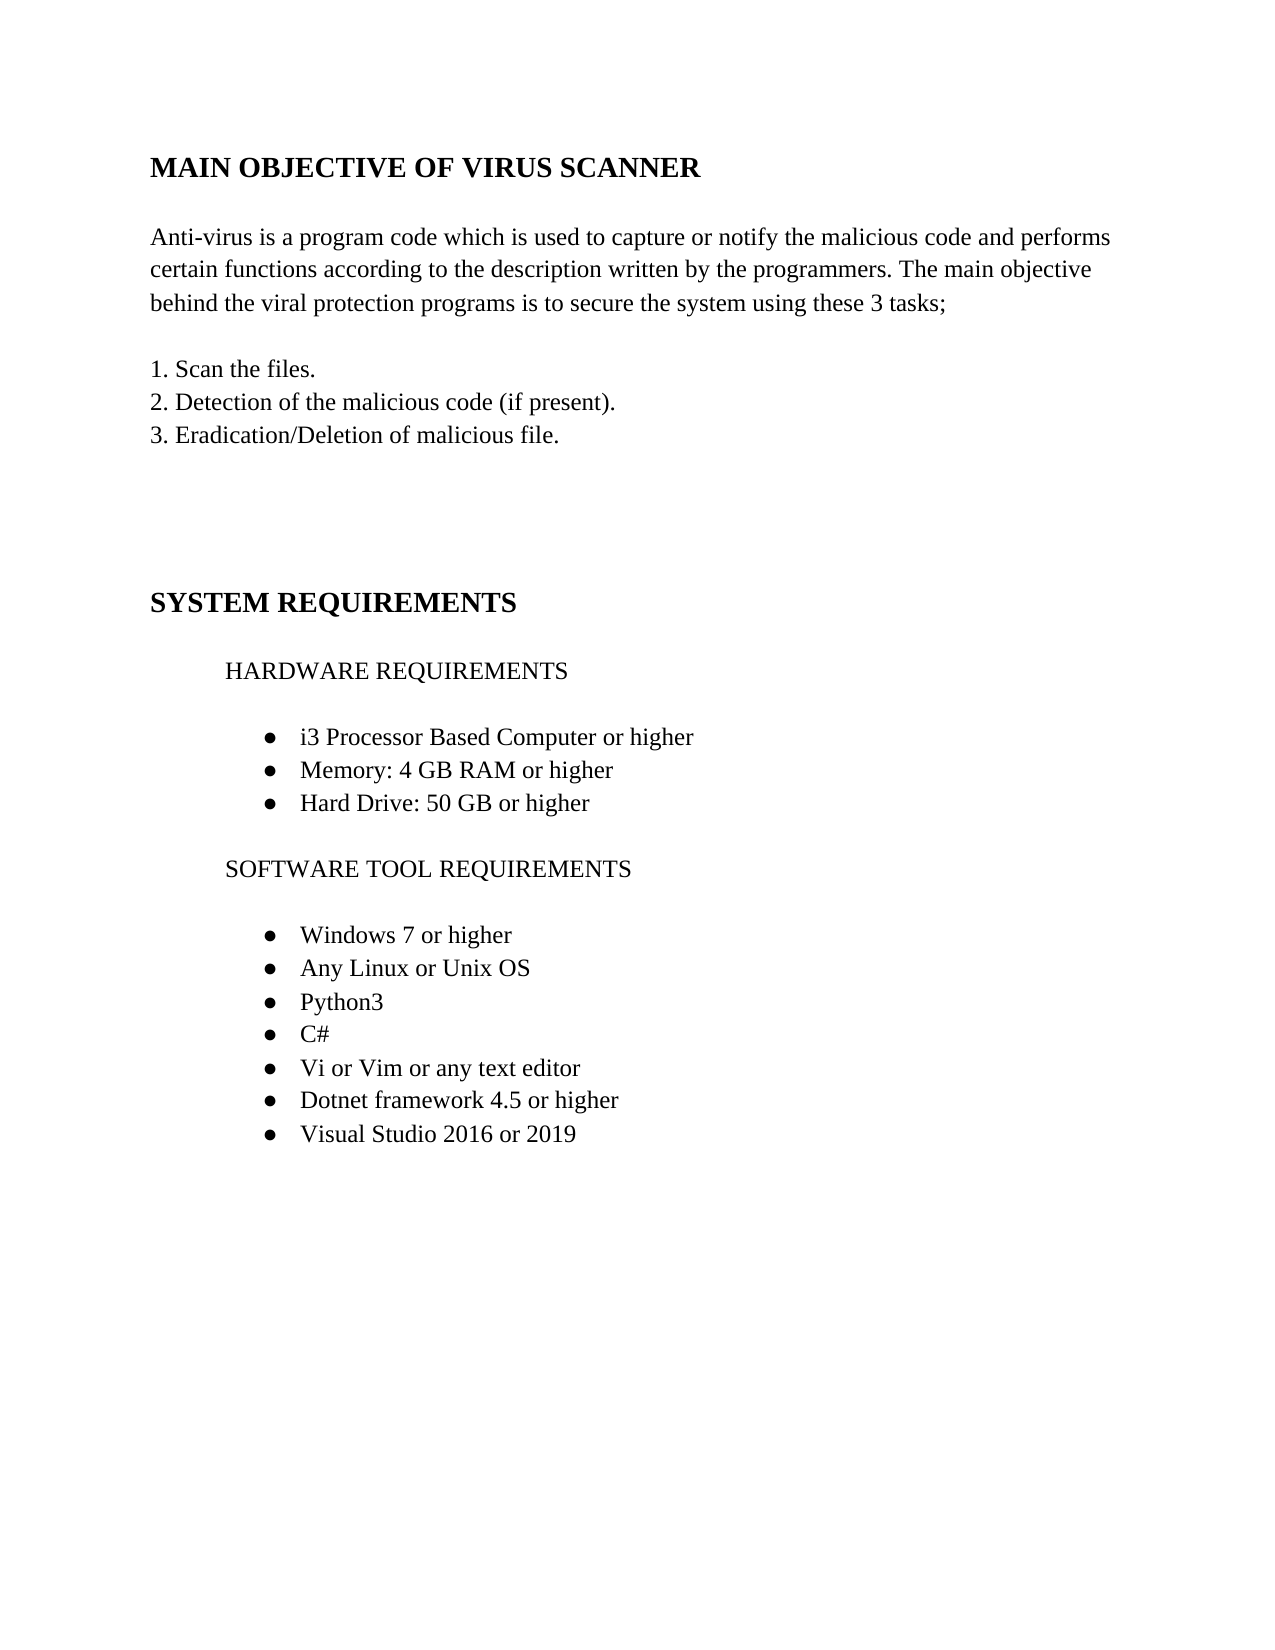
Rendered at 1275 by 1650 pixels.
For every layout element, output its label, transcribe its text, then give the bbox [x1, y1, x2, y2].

list Memory: 4 GB RAM or higher [262, 755, 1125, 784]
list Windows 7 or higher [262, 921, 1125, 949]
list Any Linux or Unix OS [262, 953, 1125, 982]
list Visual Studio 2016 or 2019 [262, 1119, 1125, 1147]
text SOFTWARE TOOL REQUIREMENTS [225, 854, 1125, 883]
list Vi or Vim or any text editor [262, 1053, 1125, 1081]
text SYSTEM REQUIREMENTS [150, 585, 1125, 618]
text Anti-virus is a program code which is used to capture or notify the malicious code and performs certain functions according to the description written by the programmers. The main objective behind the viral protection programs is to secure the system using these 3 tasks; [150, 222, 1125, 316]
list C# [262, 1019, 1125, 1048]
list Python3 [262, 987, 1125, 1015]
text 2. Detection of the malicious code (if present). [150, 387, 1125, 415]
list i3 Processor Based Computer or higher [262, 722, 1125, 751]
text 1. Scan the files. [150, 354, 1125, 382]
text 3. Eradication/Deletion of malicious file. [150, 420, 1125, 448]
list Dotnet framework 4.5 or higher [262, 1086, 1125, 1114]
list Hard Drive: 50 GB or higher [262, 788, 1125, 817]
text HARDWARE REQUIREMENTS [225, 656, 1125, 685]
text MAIN OBJECTIVE OF VIRUS SCANNER [150, 150, 1125, 183]
